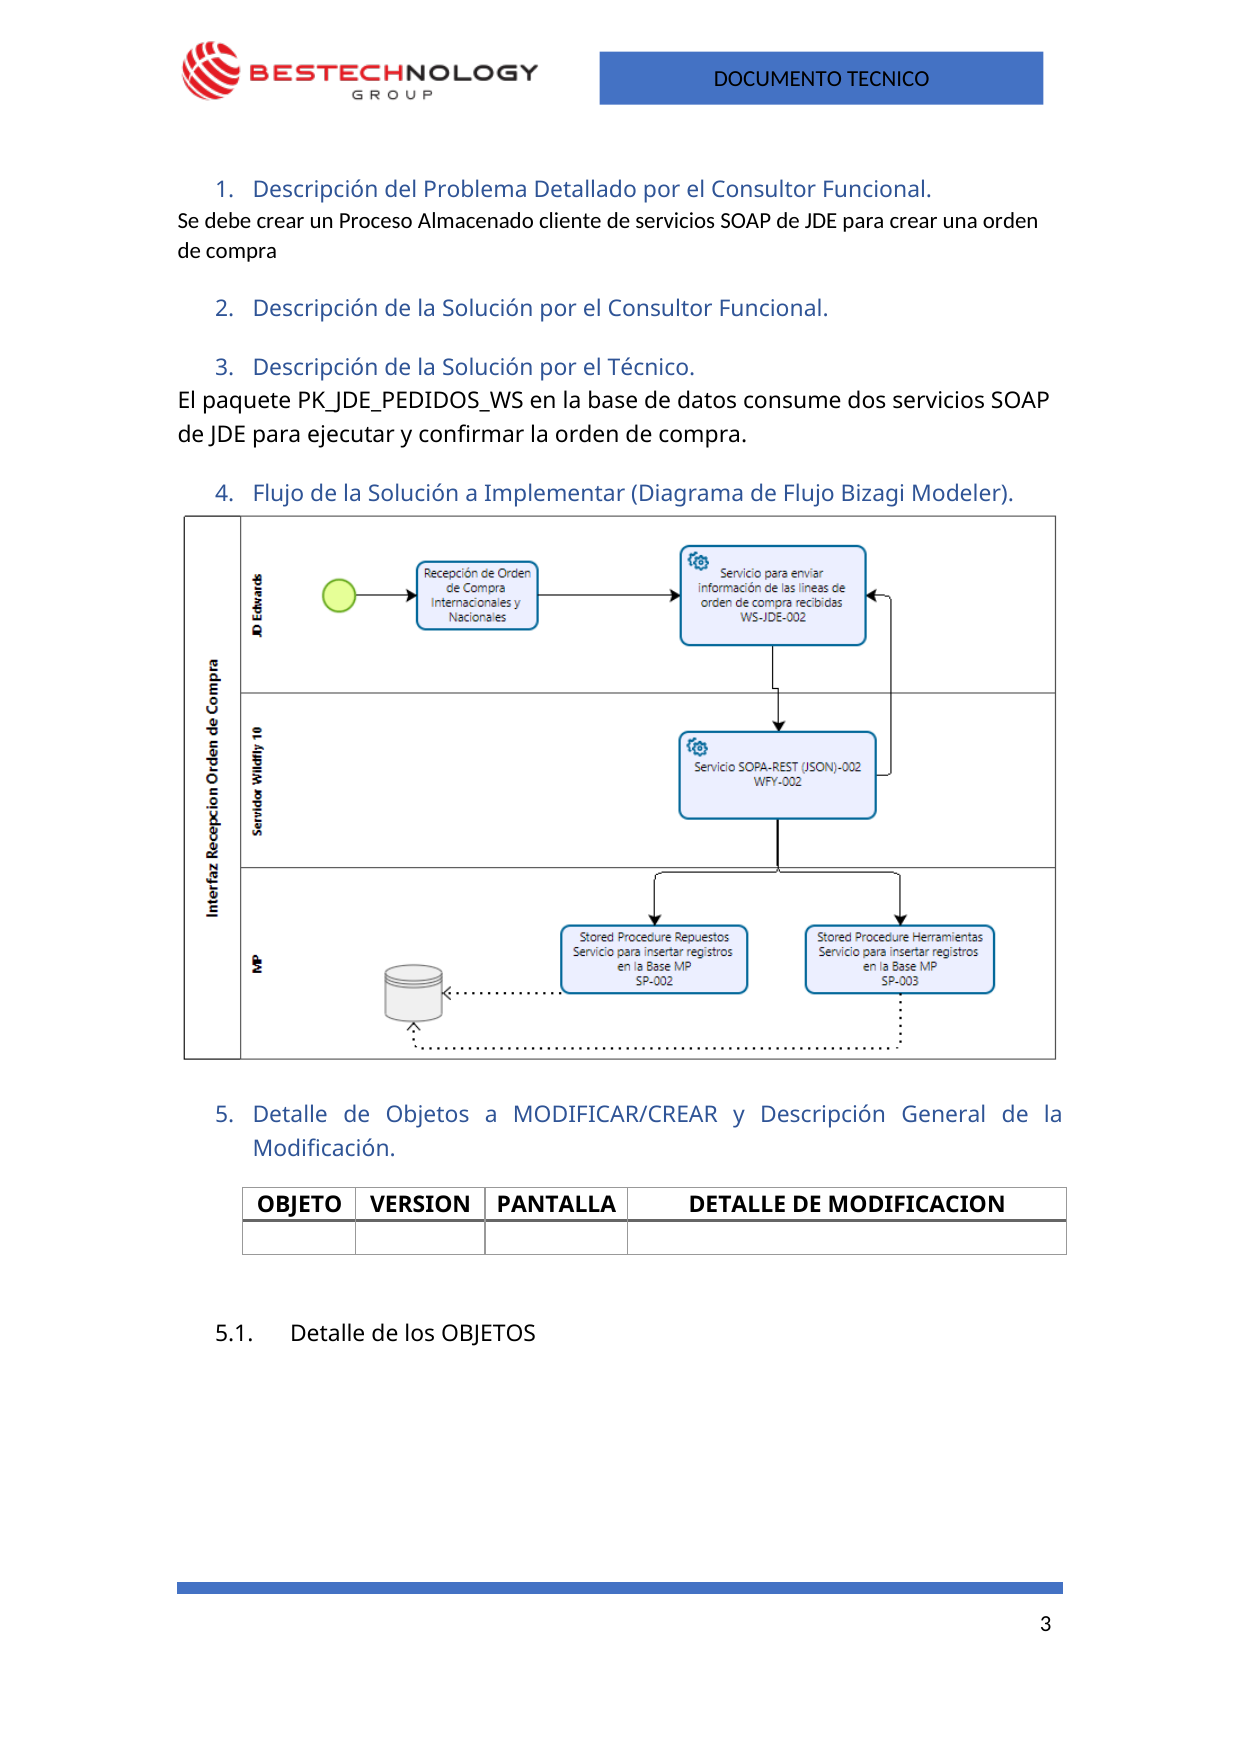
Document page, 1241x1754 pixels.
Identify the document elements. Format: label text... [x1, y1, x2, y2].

subtitle Flujo de la Solución a Implementar (Diagrama de Flujo Bizagi Modeler). [215, 477, 1063, 508]
picture [177, 34, 543, 108]
table_header OBJETO [243, 1188, 355, 1219]
table_header VERSION [356, 1188, 484, 1219]
list Detalle de los OBJETOS [215, 1317, 1063, 1348]
subtitle Descripción del Problema Detallado por el Consultor Funcional. [215, 173, 1063, 204]
table_cell [243, 1222, 355, 1253]
table_cell [628, 1222, 1066, 1253]
table_header PANTALLA [486, 1188, 627, 1219]
table_cell [486, 1222, 627, 1253]
table_header DETALLE DE MODIFICACION [628, 1188, 1066, 1219]
subtitle Descripción de la Solución por el Consultor Funcional. [215, 292, 1063, 323]
subtitle Detalle de Objetos a MODIFICAR/CREAR y Descripción General de la Modificación. [215, 1098, 1063, 1163]
picture [177, 510, 1063, 1071]
text El paquete PK_JDE_PEDIDOS_WS en la base de datos consume dos servicios SOAP de JDE para ejecutar y confirmar la orden de compra. [177, 384, 1063, 449]
text Se debe crear un Proceso Almacenado cliente de servicios SOAP de JDE para crear una orden de compra [177, 206, 1063, 264]
table_cell [356, 1222, 484, 1253]
subtitle Descripción de la Solución por el Técnico. [215, 351, 1063, 382]
